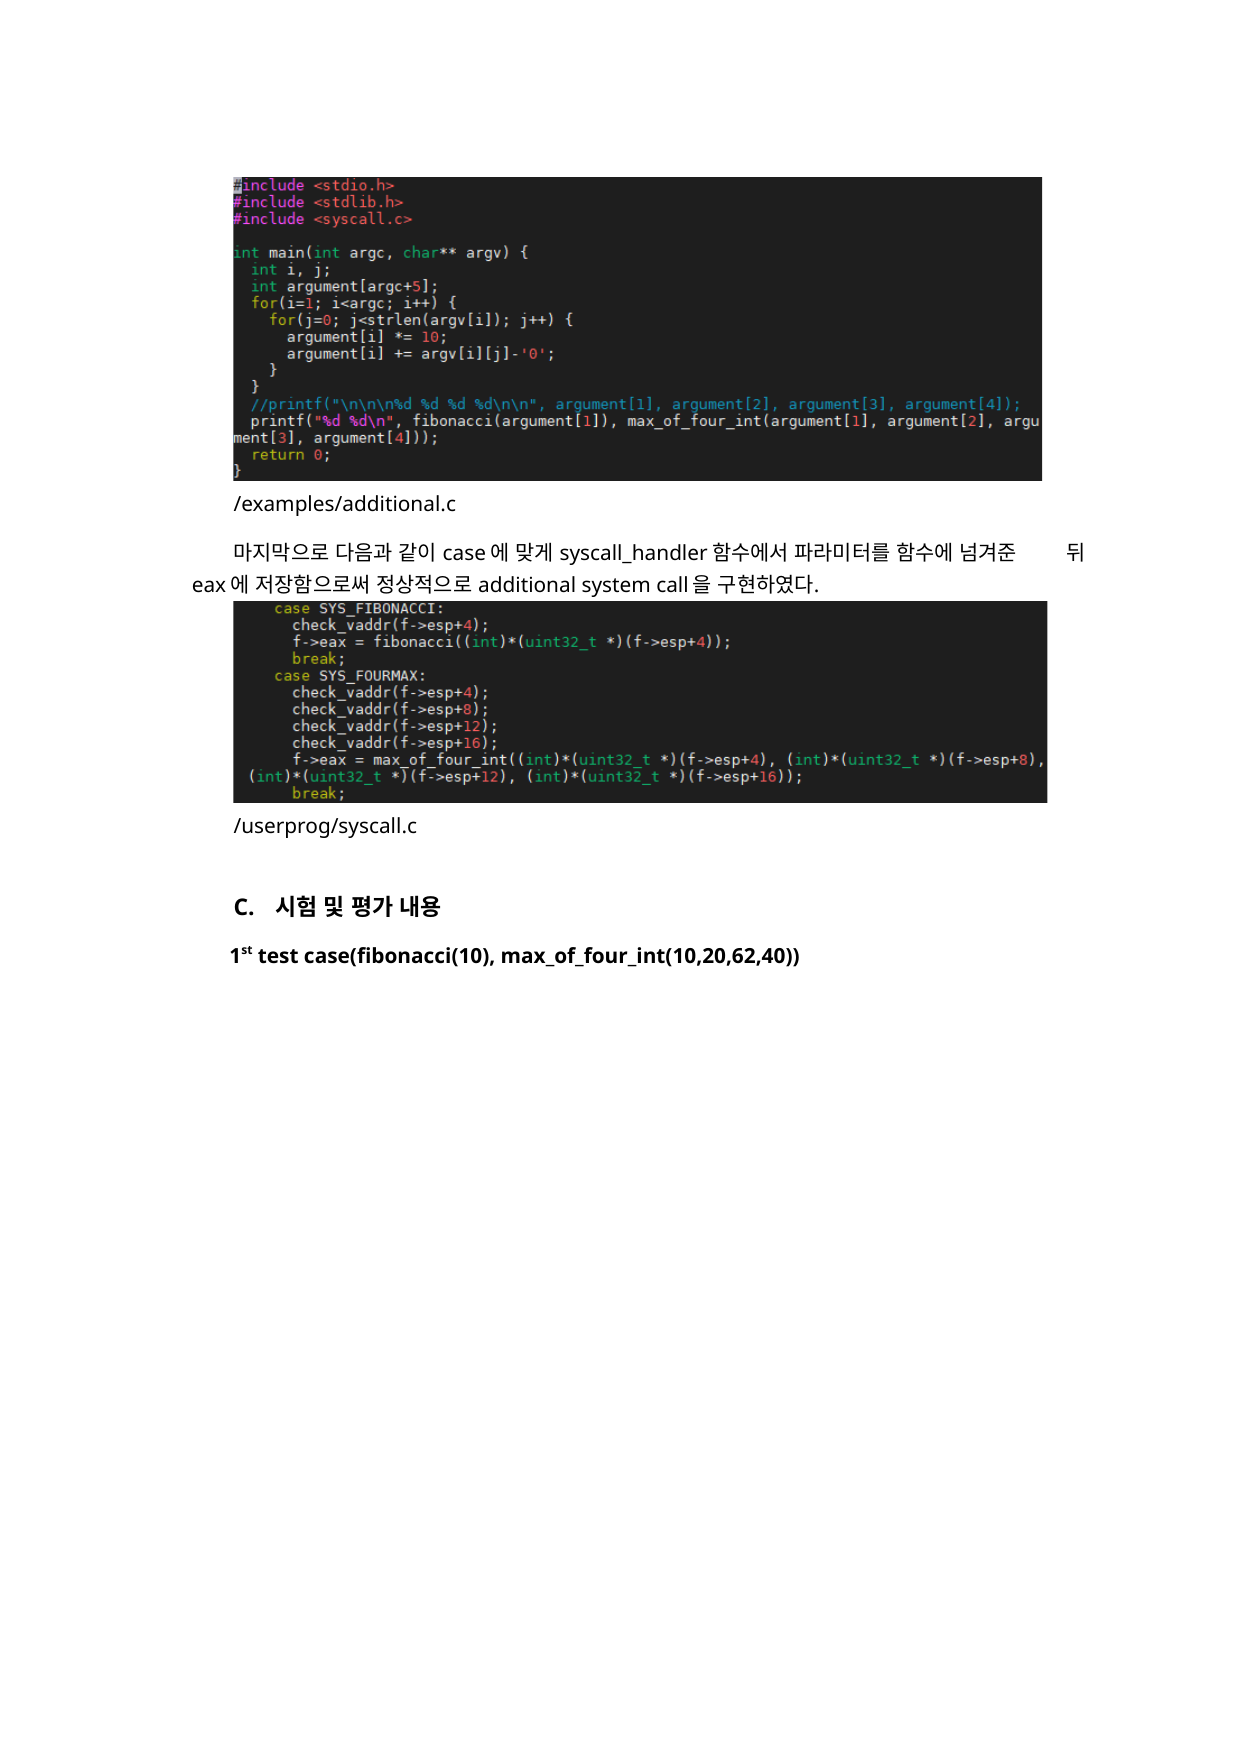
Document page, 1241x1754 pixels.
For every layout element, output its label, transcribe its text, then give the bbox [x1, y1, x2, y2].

list 1st test case(fibonacci(10), max_of_four_int(10,20,62,40)) [229, 942, 1090, 970]
picture [233, 601, 1048, 803]
list 시험 및 평가 내용 [233, 889, 1090, 922]
picture [233, 177, 1043, 481]
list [192, 177, 1090, 517]
